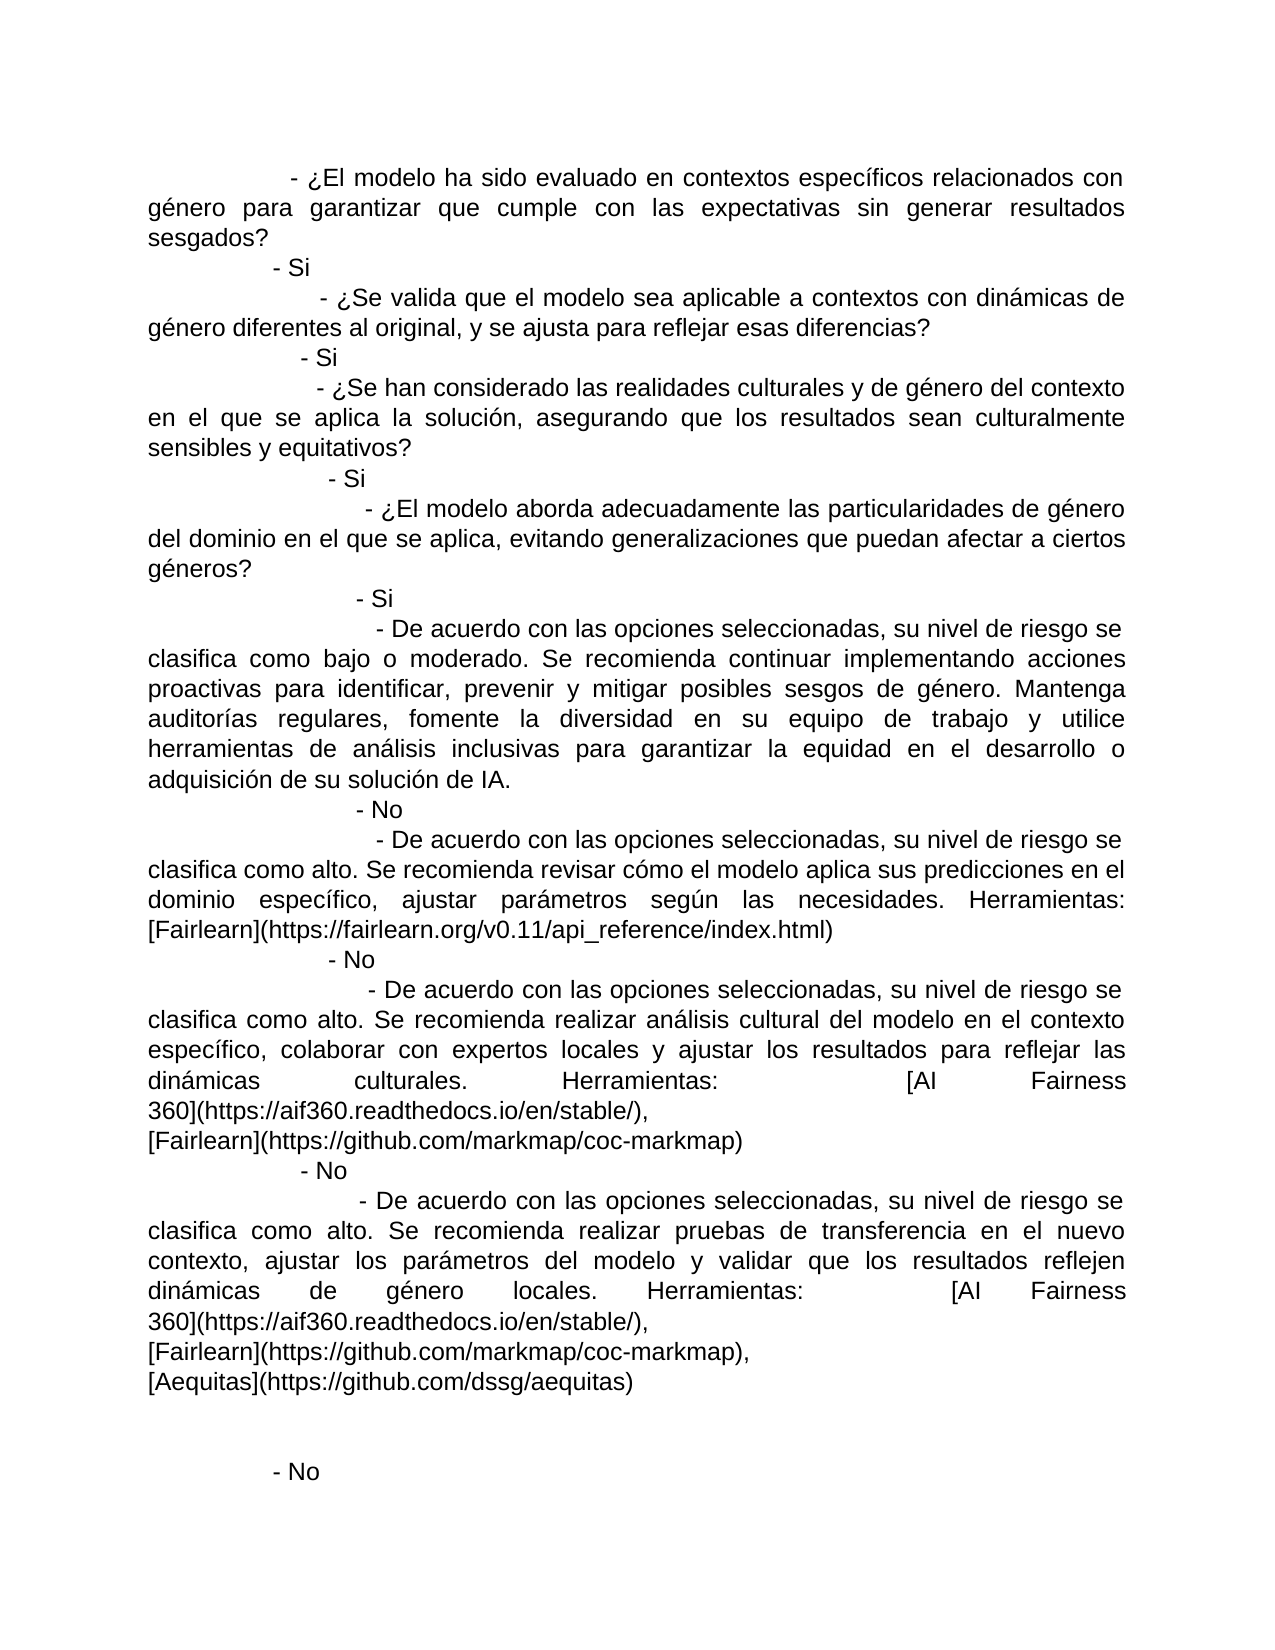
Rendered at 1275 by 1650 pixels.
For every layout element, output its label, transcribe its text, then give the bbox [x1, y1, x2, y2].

text - ¿Se han considerado las realidades culturales y de género del contexto en el que se aplica la solución, asegurando que los resultados sean culturalmente sensibles y equitativos? [148, 373, 1127, 462]
text - No [148, 1457, 1127, 1486]
text - No [148, 945, 1127, 974]
text - Si [148, 253, 1127, 282]
text - De acuerdo con las opciones seleccionadas, su nivel de riesgo se clasifica como alto. Se recomienda revisar cómo el modelo aplica sus predicciones en el dominio específico, ajustar parámetros según las necesidades. Herramientas: [Fairlearn](https://fairlearn.org/v0.11/api_reference/index.html) [148, 825, 1127, 944]
text - Si [148, 463, 1127, 492]
text - No [148, 1156, 1127, 1185]
text - No [148, 795, 1127, 823]
text - Si [148, 343, 1127, 372]
text - Si [148, 584, 1127, 613]
text - De acuerdo con las opciones seleccionadas, su nivel de riesgo se clasifica como alto. Se recomienda realizar análisis cultural del modelo en el contexto específico, colaborar con expertos locales y ajustar los resultados para reflejar las dinámicas culturales. Herramientas: [AI Fairness 360](https://aif360.readthedocs.io/en/stable/), [Fairlearn](https://github.com/markmap/coc-markmap) [148, 975, 1127, 1154]
text - De acuerdo con las opciones seleccionadas, su nivel de riesgo se clasifica como bajo o moderado. Se recomienda continuar implementando acciones proactivas para identificar, prevenir y mitigar posibles sesgos de género. Mantenga auditorías regulares, fomente la diversidad en su equipo de trabajo y utilice herramientas de análisis inclusivas para garantizar la equidad en el desarrollo o adquisición de su solución de IA. [148, 614, 1127, 793]
text - De acuerdo con las opciones seleccionadas, su nivel de riesgo se clasifica como alto. Se recomienda realizar pruebas de transferencia en el nuevo contexto, ajustar los parámetros del modelo y validar que los resultados reflejen dinámicas de género locales. Herramientas: [AI Fairness 360](https://aif360.readthedocs.io/en/stable/), [Fairlearn](https://github.com/markmap/coc-markmap), [Aequitas](https://github.com/dssg/aequitas) [148, 1186, 1127, 1395]
text - ¿El modelo ha sido evaluado en contextos específicos relacionados con género para garantizar que cumple con las expectativas sin generar resultados sesgados? [148, 162, 1127, 251]
text - ¿Se valida que el modelo sea aplicable a contextos con dinámicas de género diferentes al original, y se ajusta para reflejar esas diferencias? [148, 283, 1127, 342]
text - ¿El modelo aborda adecuadamente las particularidades de género del dominio en el que se aplica, evitando generalizaciones que puedan afectar a ciertos géneros? [148, 494, 1127, 583]
